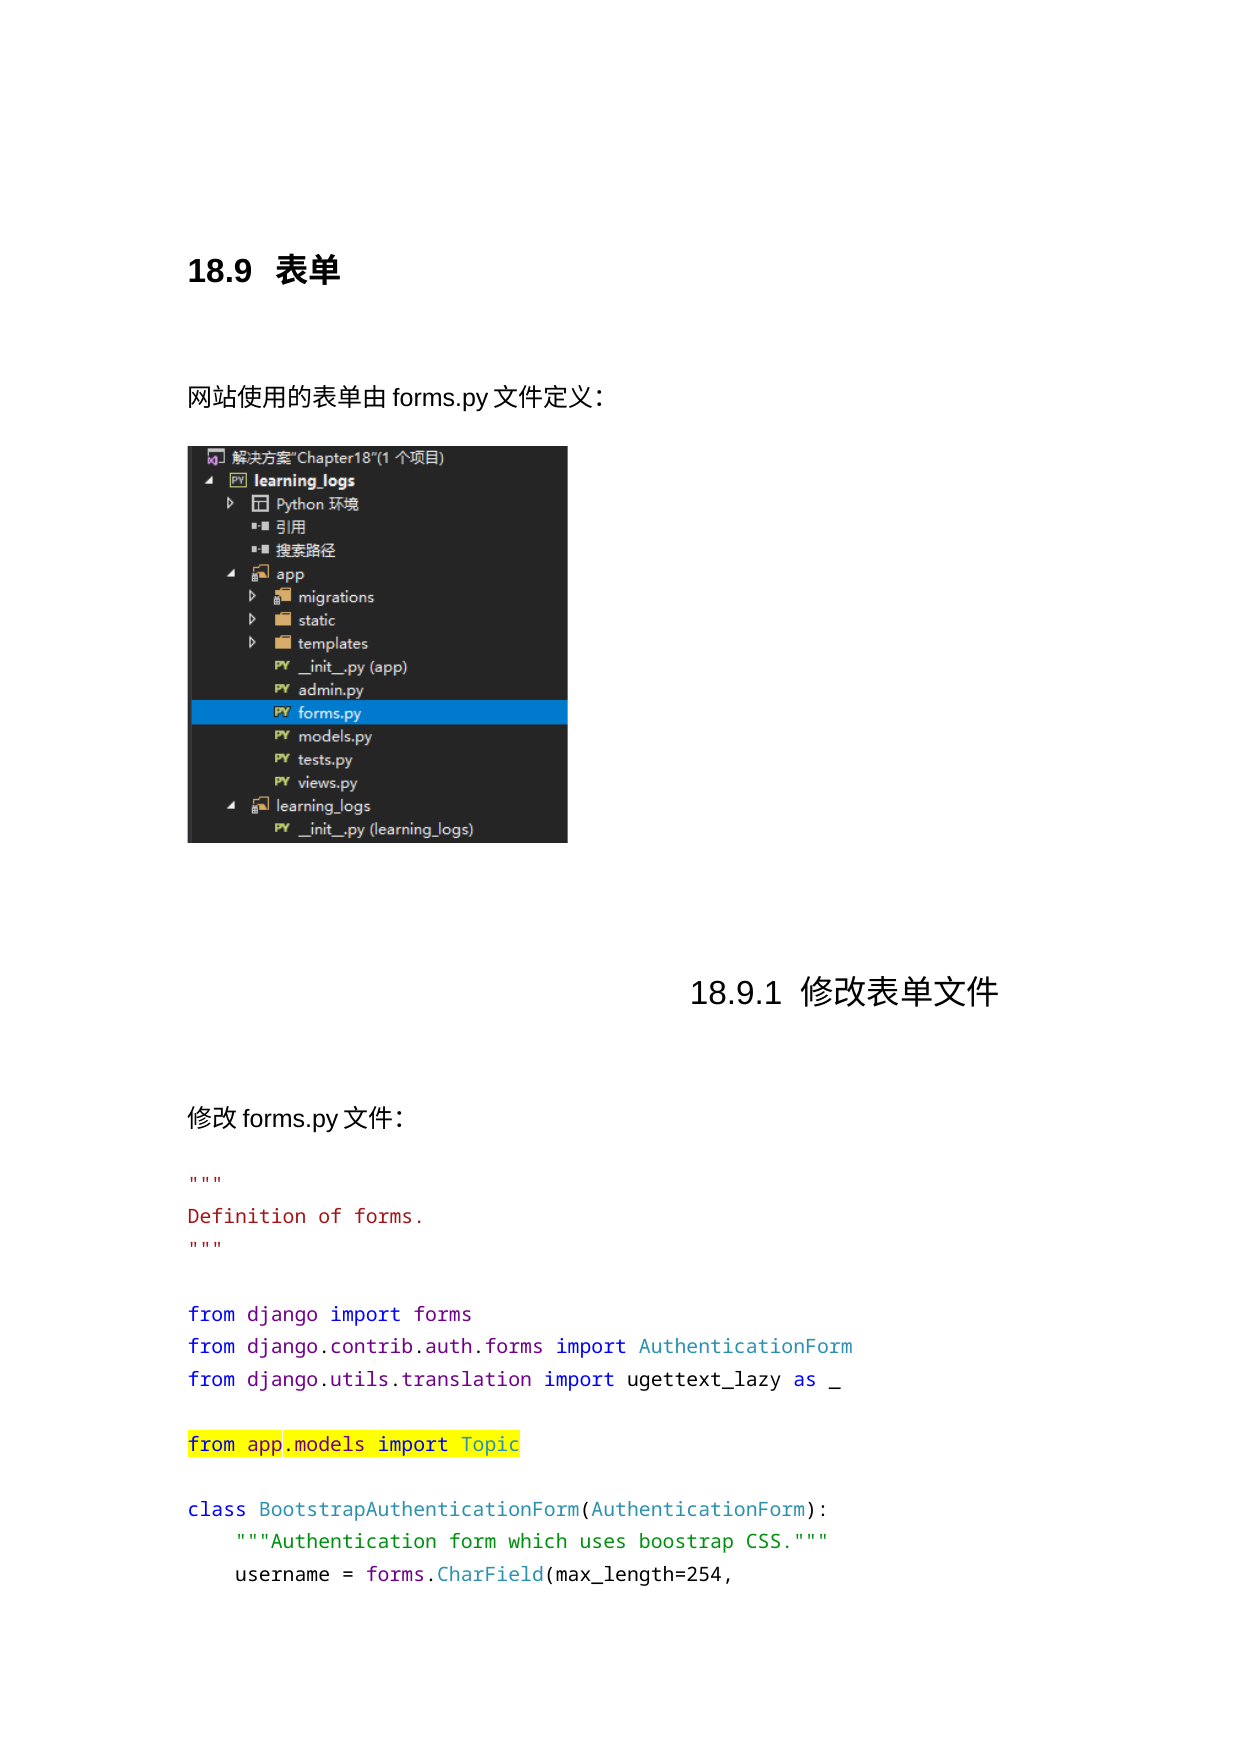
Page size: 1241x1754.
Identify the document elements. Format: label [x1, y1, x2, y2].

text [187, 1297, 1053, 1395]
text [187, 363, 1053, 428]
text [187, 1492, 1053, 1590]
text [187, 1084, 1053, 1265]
picture [187, 446, 568, 843]
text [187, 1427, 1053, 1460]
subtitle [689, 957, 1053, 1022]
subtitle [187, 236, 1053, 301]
